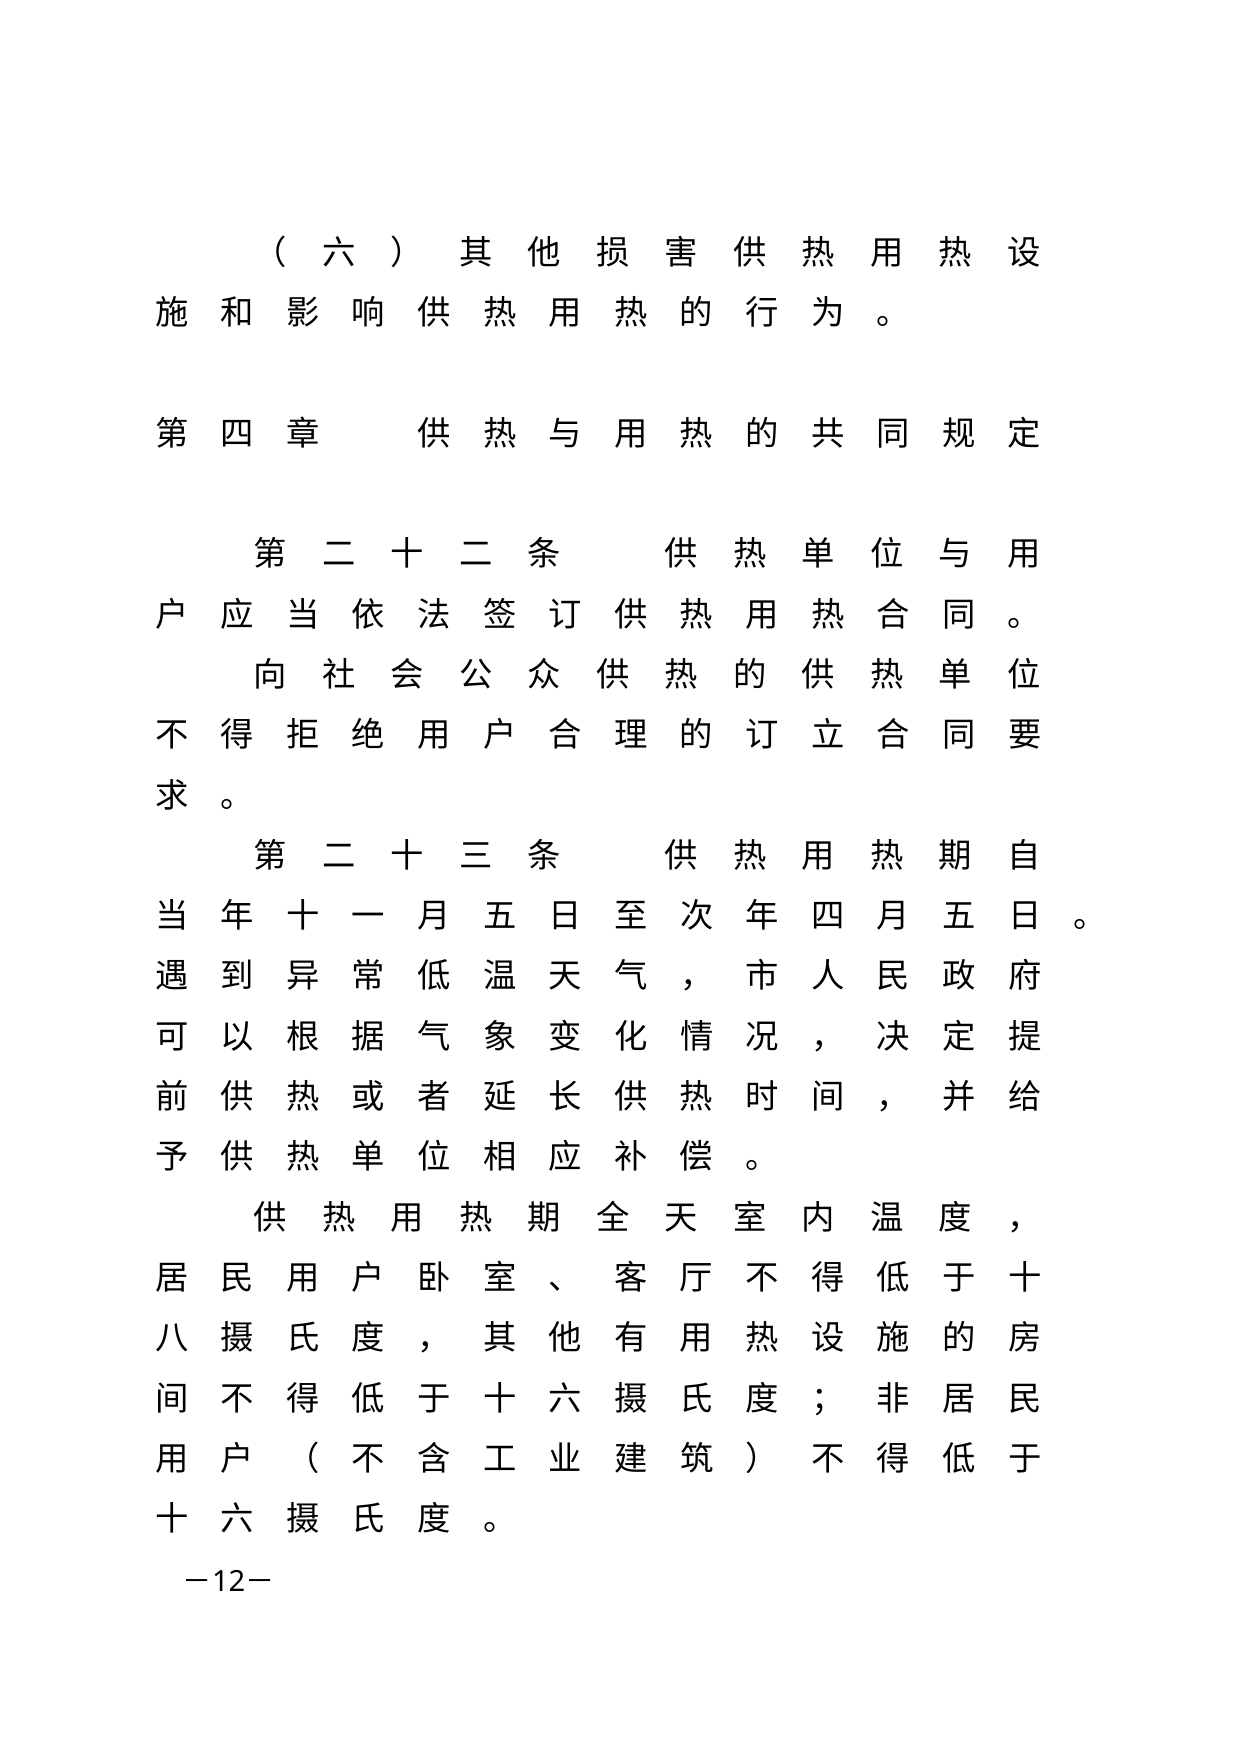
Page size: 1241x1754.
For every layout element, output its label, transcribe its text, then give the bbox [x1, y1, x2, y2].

text （六）其他损害供热用热设施和影响供热用热的行为。 [155, 219, 1073, 340]
text 供热用热期全天室内温度，居民用户卧室、客厅不得低于十八摄氏度，其他有用热设施的房间不得低于十六摄氏度；非居民用户（不含工业建筑）不得低于十六摄氏度。 [155, 1184, 1073, 1546]
text 第二十二条 供热单位与用户应当依法签订供热用热合同。 [155, 521, 1073, 642]
text 第二十三条 供热用热期自当年十一月五日至次年四月五日。遇到异常低温天气，市人民政府可以根据气象变化情况，决定提前供热或者延长供热时间，并给予供热单位相应补偿。 [155, 823, 1073, 1184]
text 向社会公众供热的供热单位不得拒绝用户合理的订立合同要求。 [155, 642, 1073, 823]
text 第四章 供热与用热的共同规定 [155, 400, 1073, 461]
